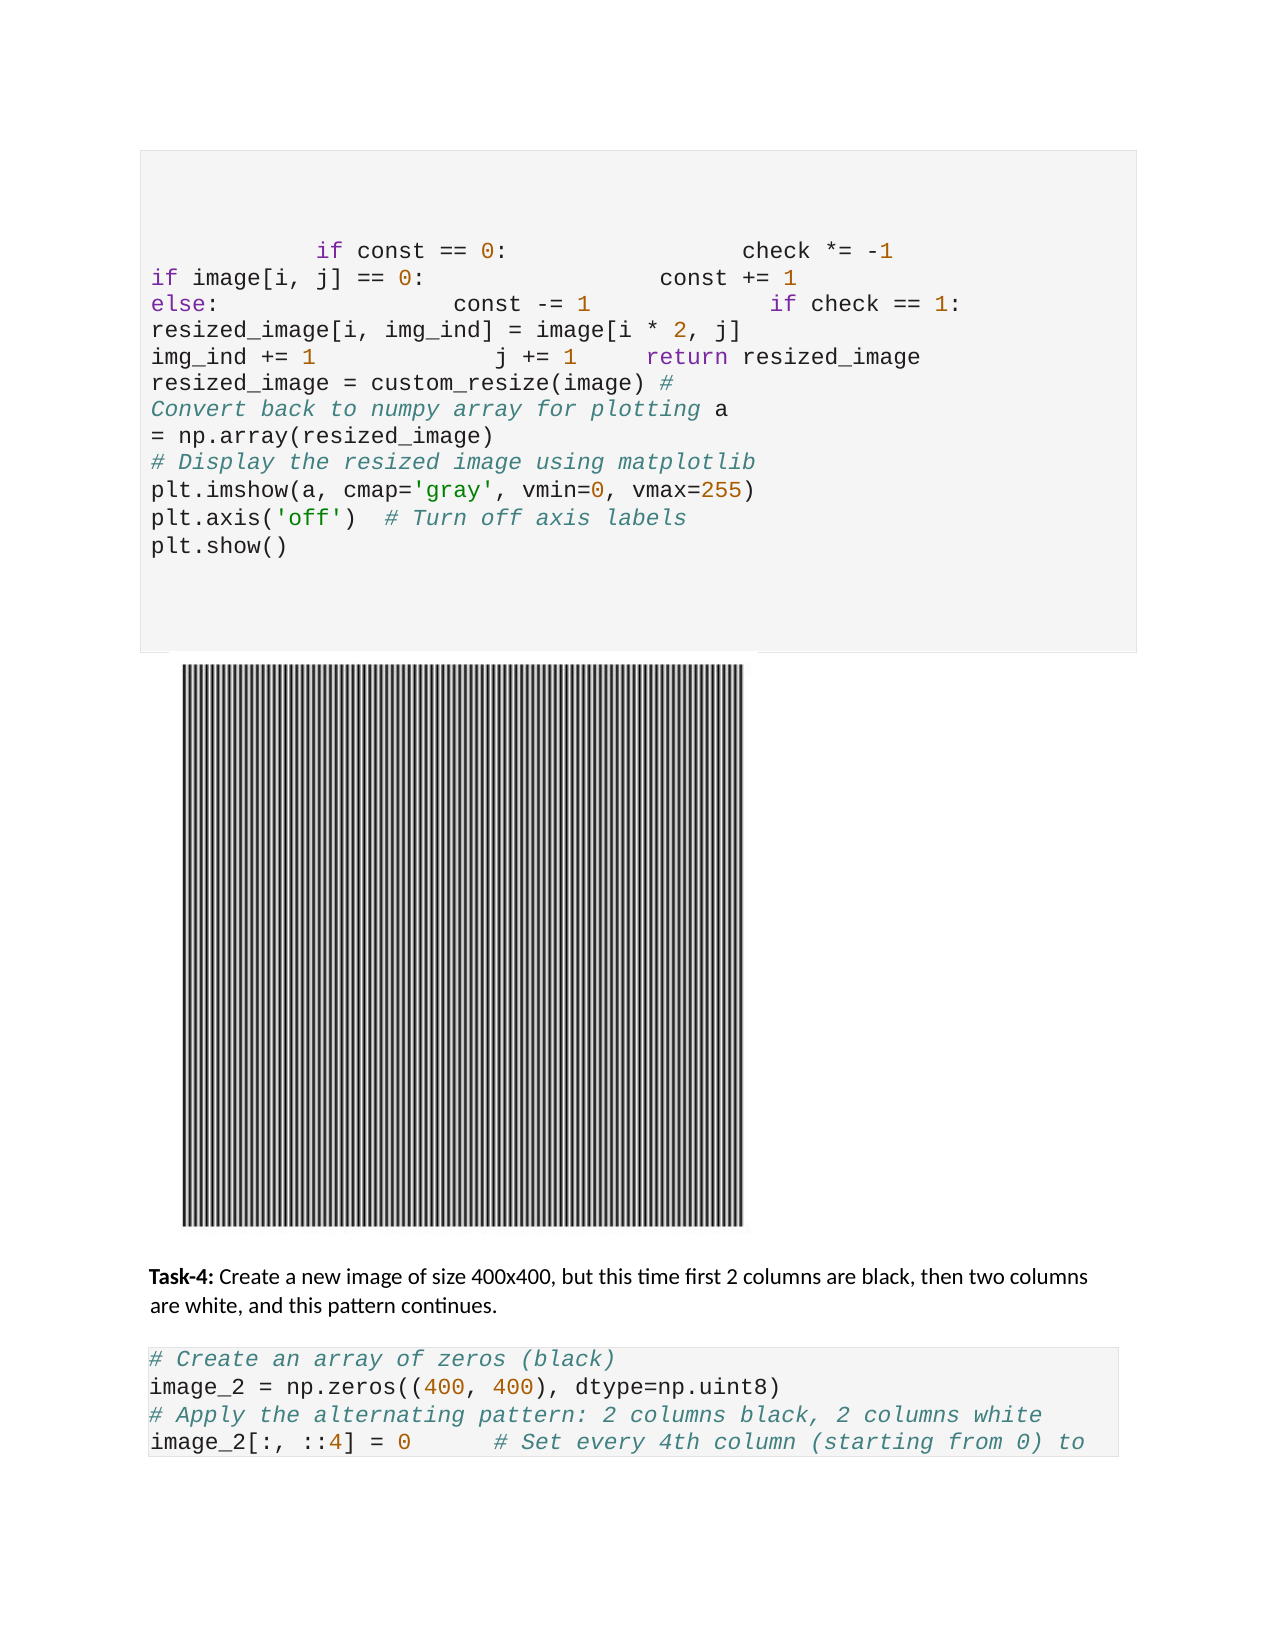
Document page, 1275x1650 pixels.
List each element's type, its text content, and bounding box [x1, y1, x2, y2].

text # Apply the alternating pattern: 2 columns black, 2 columns white image_2[:, ::4] = 0 # Set every 4th column (starting from 0) to [149, 1403, 1118, 1456]
text image_2 = np.zeros((400, 400), dtype=np.uint8) [149, 1375, 1118, 1402]
table_header if const == 0: check *= -1 if image[i, j] == 0: const += 1 else: const -= 1 if check == 1: resized_image[i, img_ind] = image[i * 2, j] img_ind += 1 j += 1 return resized_image resized_image = custom_resize(image) # Convert back to numpy array for plotting a = np.array(resized_image) # Display the resized image using matplotlib plt.imshow(a, cmap='gray', vmin=0, vmax=255) plt.axis('off') # Turn off axis labels plt.show() [141, 151, 1136, 651]
text Task-4: Create a new image of size 400x400, but this time first 2 columns are black, then two columns are white, and this pattern continues. [149, 1262, 1118, 1319]
text # Create an array of zeros (black) [149, 1348, 1118, 1374]
picture [168, 651, 759, 1242]
